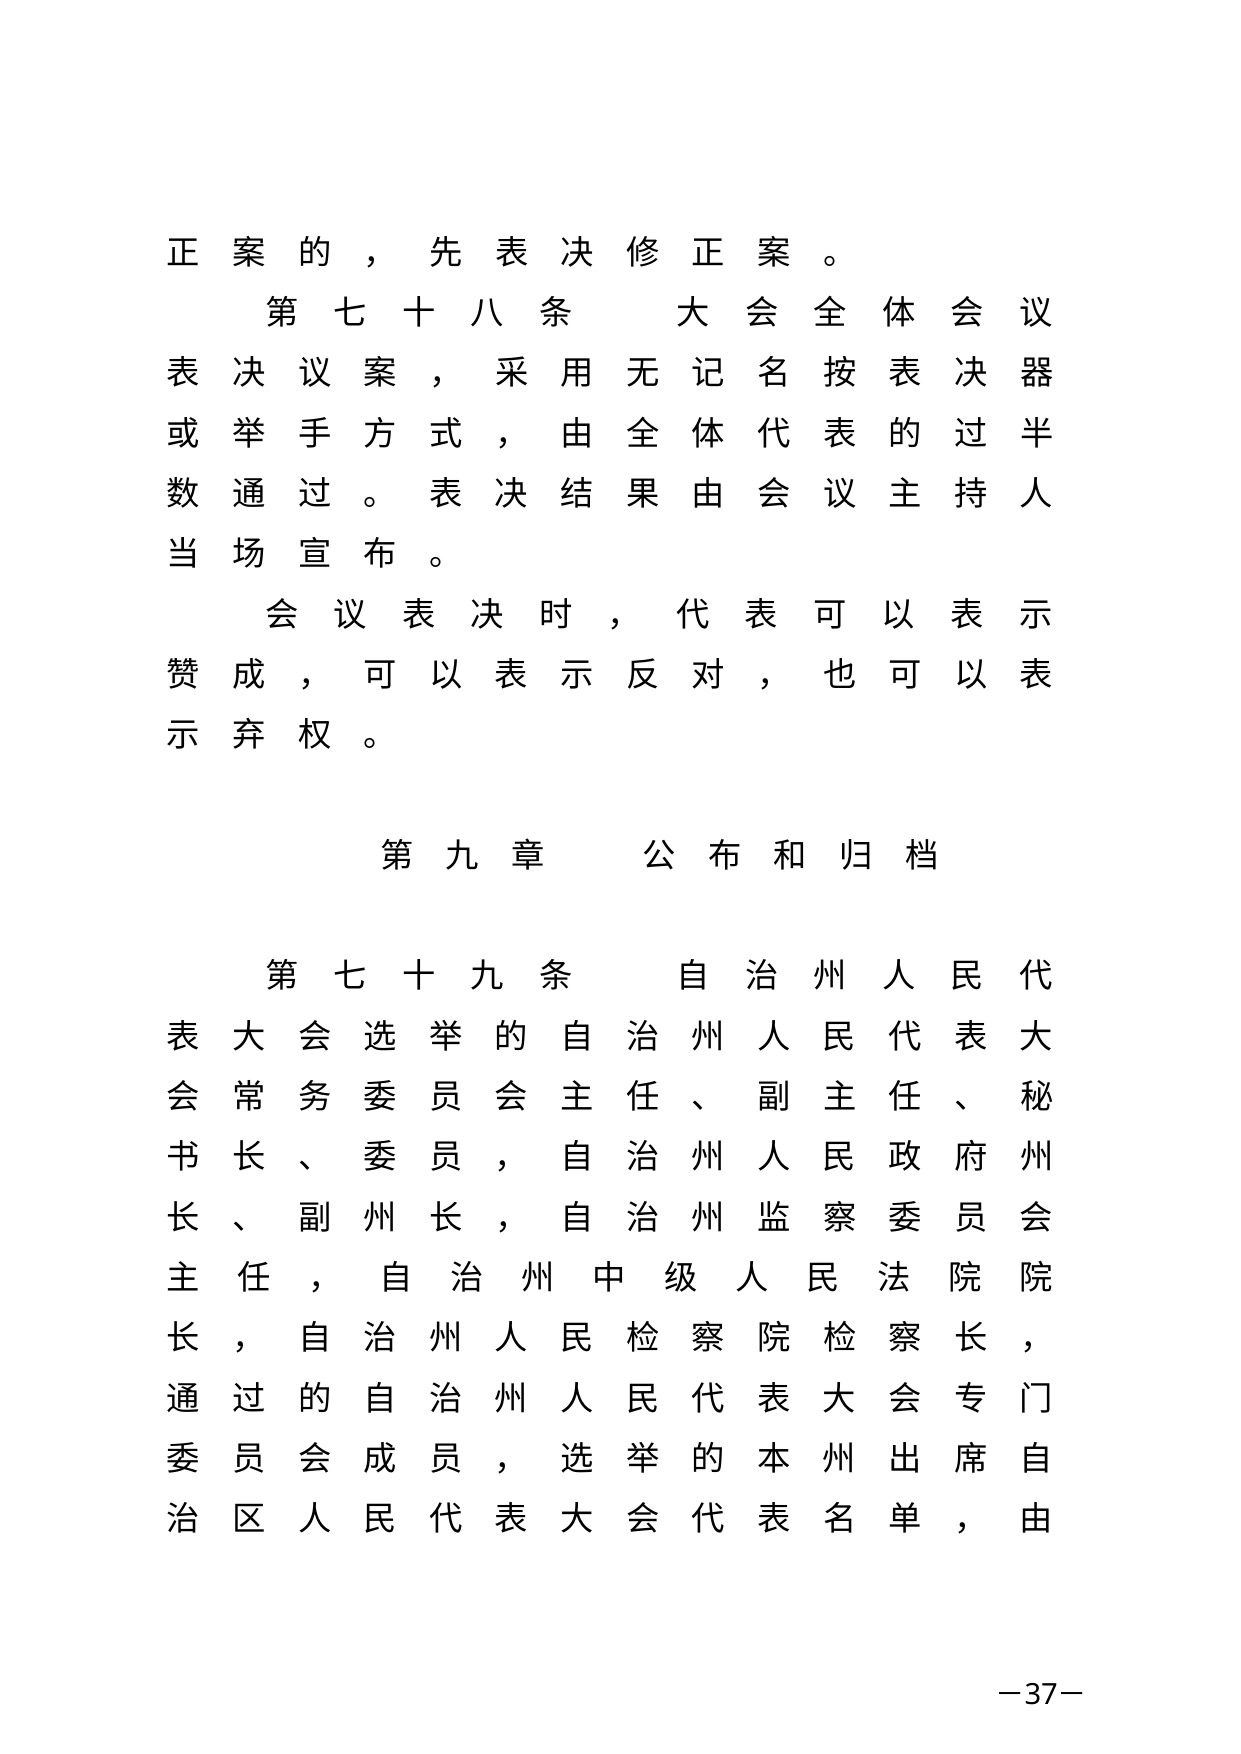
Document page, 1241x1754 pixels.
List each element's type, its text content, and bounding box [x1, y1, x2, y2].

text 第九章 公布和归档 [167, 822, 1085, 883]
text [167, 219, 1085, 280]
text 会议表决时，代表可以表示赞成，可以表示反对，也可以表示弃权。 [167, 581, 1085, 762]
text 第七十八条 大会全体会议表决议案，采用无记名按表决器或举手方式，由全体代表的过半数通过。表决结果由会议主持人当场宣布。 [167, 280, 1085, 581]
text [167, 943, 1085, 1546]
